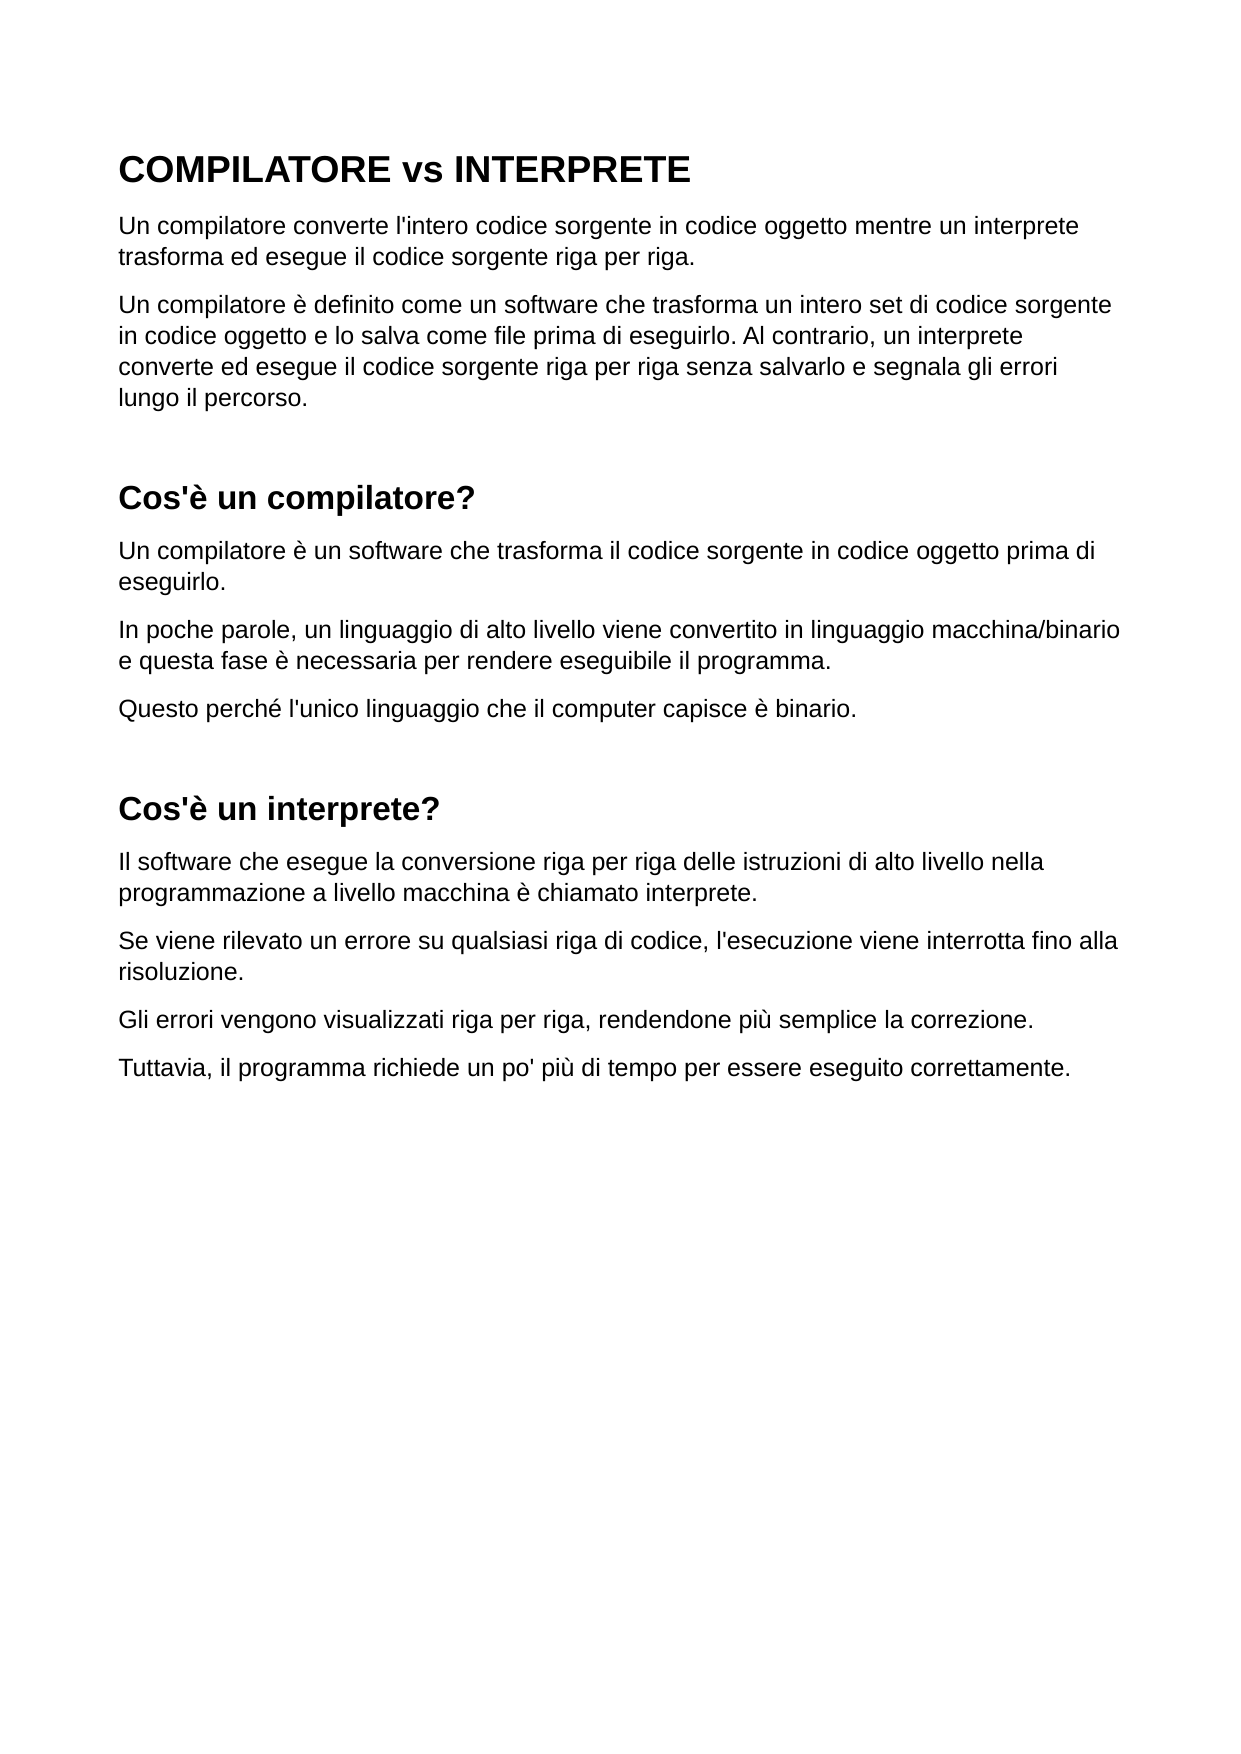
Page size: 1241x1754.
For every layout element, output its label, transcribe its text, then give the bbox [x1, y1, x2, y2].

text COMPILATORE vs INTERPRETE [118, 148, 1122, 191]
text Tuttavia, il programma richiede un po' più di tempo per essere eseguito correttamente. [118, 1052, 1122, 1081]
text Cos'è un interprete? [118, 789, 1122, 828]
text In poche parole, un linguaggio di alto livello viene convertito in linguaggio macchina/binario e questa fase è necessaria per rendere eseguibile il programma. [118, 615, 1122, 675]
text Se viene rilevato un errore su qualsiasi riga di codice, l'esecuzione viene interrotta fino alla risoluzione. [118, 926, 1122, 986]
text Questo perché l'unico linguaggio che il computer capisce è binario. [118, 694, 1122, 722]
text Un compilatore converte l'intero codice sorgente in codice oggetto mentre un interprete trasforma ed esegue il codice sorgente riga per riga. [118, 211, 1122, 271]
text Un compilatore è definito come un software che trasforma un intero set di codice sorgente in codice oggetto e lo salva come file prima di eseguirlo. Al contrario, un interprete converte ed esegue il codice sorgente riga per riga senza salvarlo e segnala gli errori lungo il percorso. [118, 289, 1122, 411]
text Gli errori vengono visualizzati riga per riga, rendendone più semplice la correzione. [118, 1005, 1122, 1033]
text Il software che esegue la conversione riga per riga delle istruzioni di alto livello nella programmazione a livello macchina è chiamato interprete. [118, 847, 1122, 907]
text Cos'è un compilatore? [118, 478, 1122, 517]
text Un compilatore è un software che trasforma il codice sorgente in codice oggetto prima di eseguirlo. [118, 536, 1122, 596]
